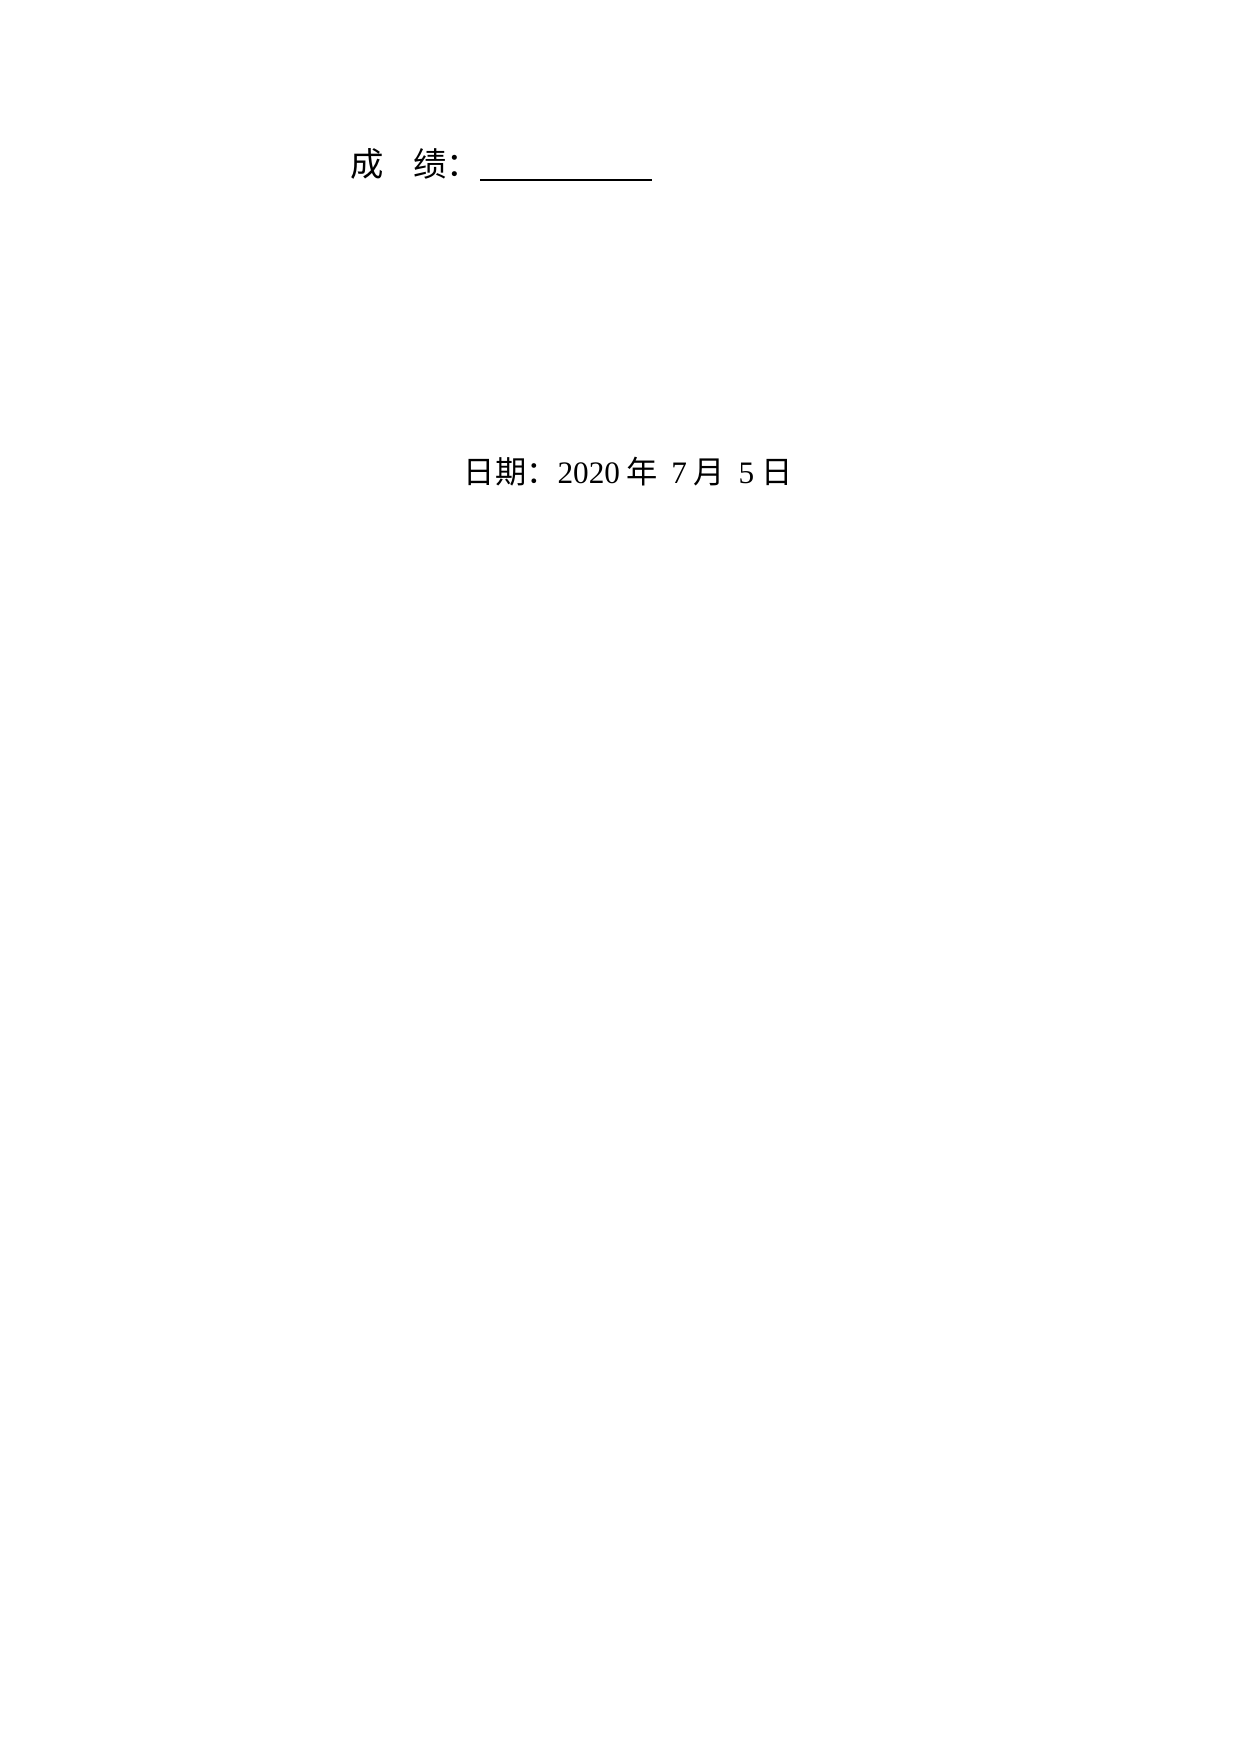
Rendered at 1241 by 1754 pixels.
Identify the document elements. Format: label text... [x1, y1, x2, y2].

text 日期：2020年 7月 5 日 [150, 437, 1106, 502]
text 成 绩： [150, 129, 1106, 194]
